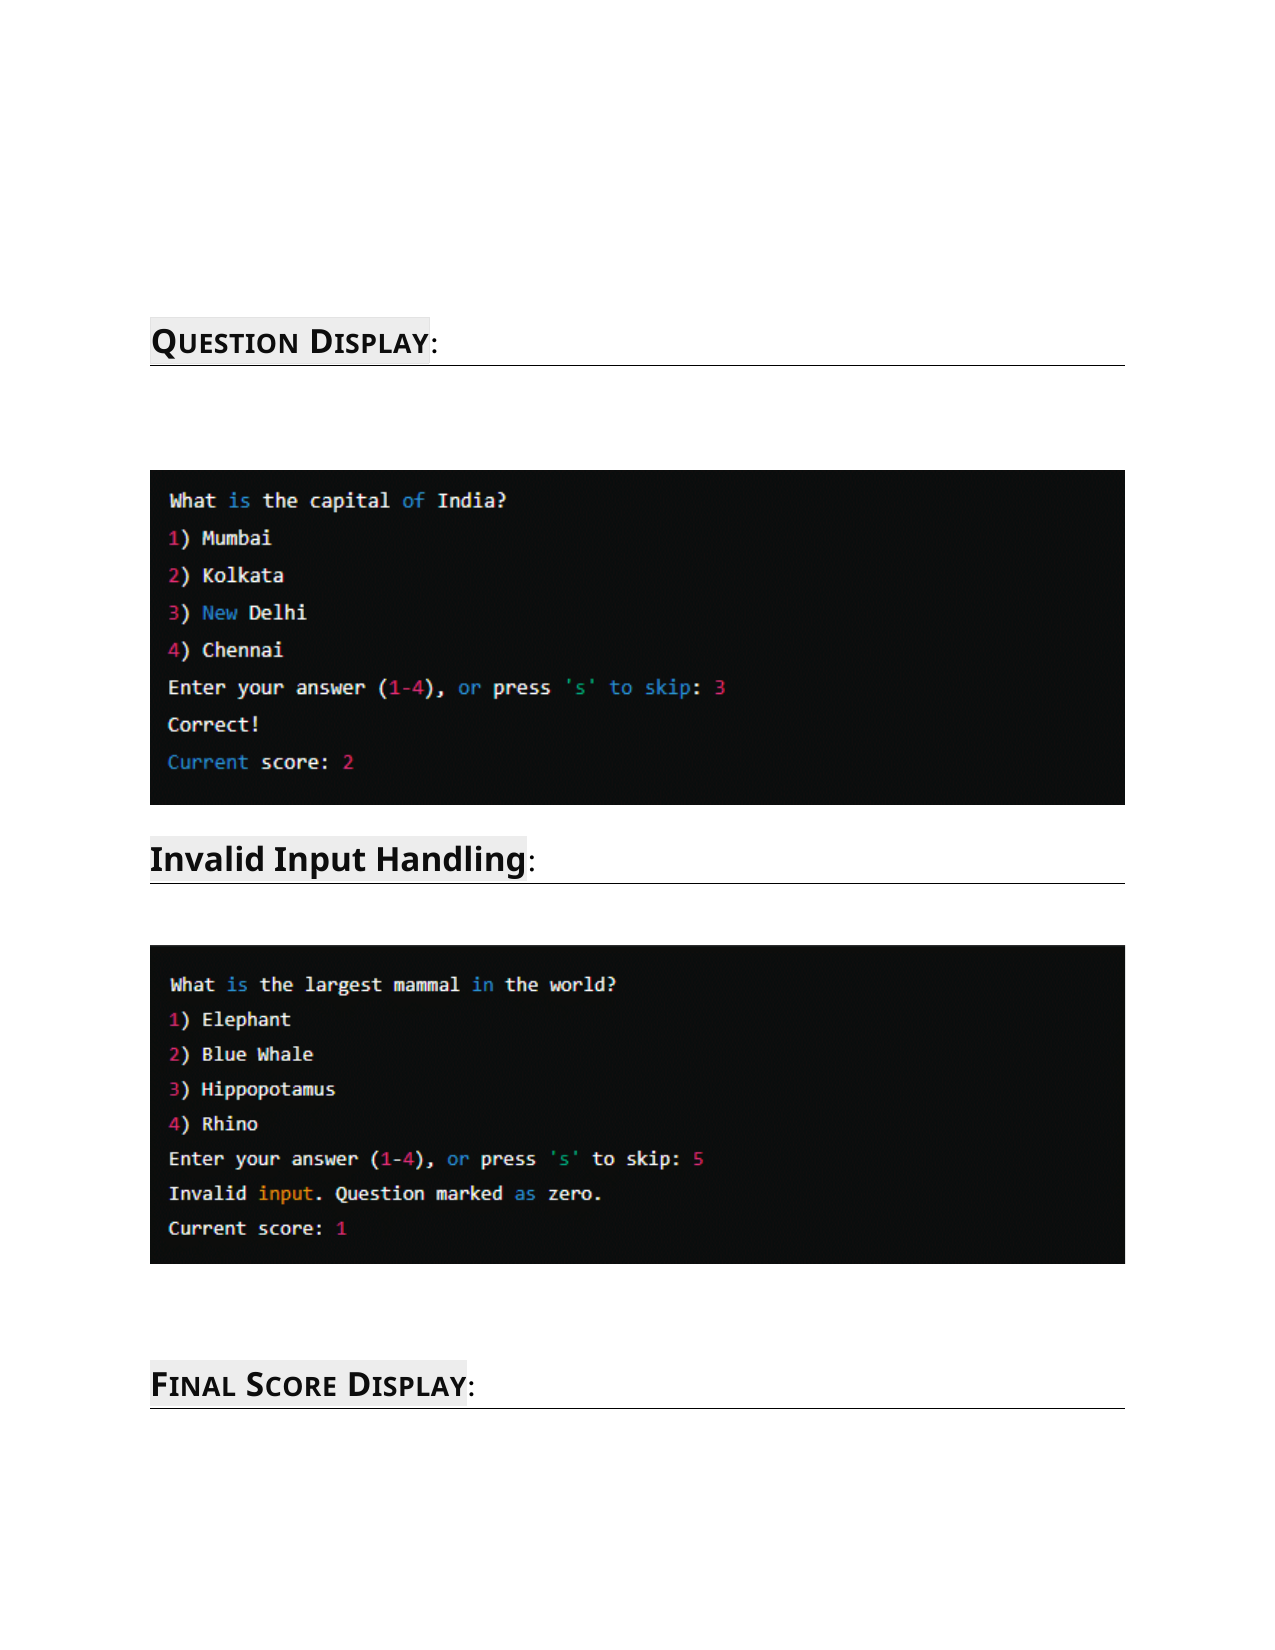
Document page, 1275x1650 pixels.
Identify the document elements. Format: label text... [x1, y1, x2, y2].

picture [150, 470, 1125, 805]
subtitle Final Score Display: [150, 1360, 1125, 1408]
subtitle Question Display: [150, 317, 1125, 365]
text Invalid Input Handling: [150, 836, 1125, 883]
picture [150, 945, 1125, 1264]
